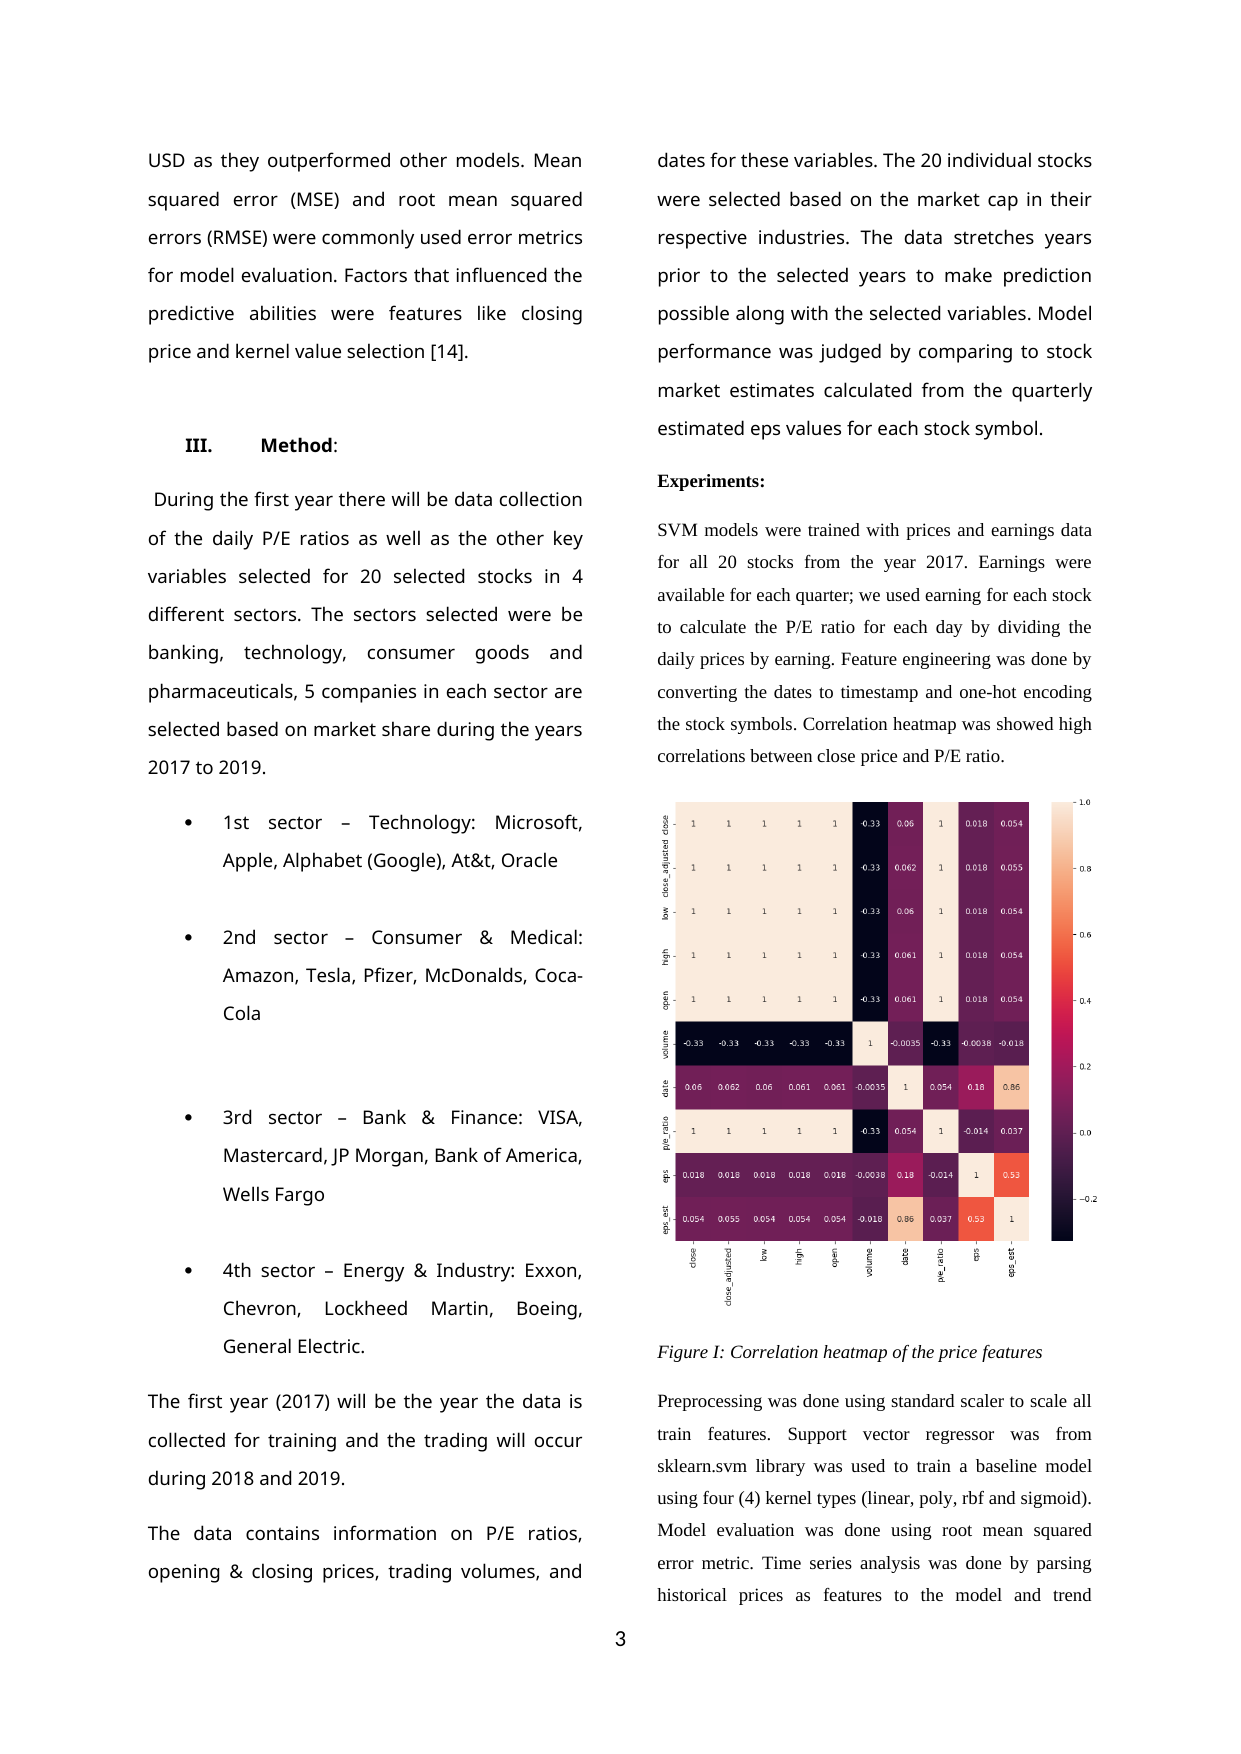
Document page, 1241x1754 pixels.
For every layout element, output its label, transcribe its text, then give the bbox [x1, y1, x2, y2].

text The first year (2017) will be the year the data is collected for training and the trading will occur during 2018 and 2019. [148, 1389, 583, 1491]
text During the first year there will be data collection of the daily P/E ratios as well as the other key variables selected for 20 selected stocks in 4 different sectors. The sectors selected were be banking, technology, consumer goods and pharmaceuticals, 5 companies in each sector are selected based on market share during the years 2017 to 2019. [148, 487, 583, 780]
list 2nd sector – Consumer & Medical: Amazon, Tesla, Pfizer, McDonalds, Coca-Cola [185, 924, 583, 1026]
text Figure I: Correlation heatmap of the price features [657, 1341, 1093, 1363]
text Experiments: [657, 470, 1093, 492]
text The data contains information on P/E ratios, opening & closing prices, trading volumes, and dates for these variables. The 20 individual stocks were selected based on the market cap in their respective industries. The data stretches years prior to the selected years to make prediction possible along with the selected variables. Model performance was judged by comparing to stock market estimates calculated from the quarterly estimated eps values for each stock symbol. [657, 148, 1093, 441]
list Method: [185, 432, 583, 457]
list 4th sector – Energy & Industry: Exxon, Chevron, Lockheed Martin, Boeing, General Electric. [185, 1257, 583, 1359]
text SVM models were trained with prices and earnings data for all 20 stocks from the year 2017. Earnings were available for each quarter; we used earning for each stock to calculate the P/E ratio for each day by dividing the daily prices by earning. Feature engineering was done by converting the dates to timestamp and one-hot encoding the stock symbols. Correlation heatmap was showed high correlations between close price and P/E ratio. [657, 519, 1093, 767]
list 3rd sector – Bank & Finance: VISA, Mastercard, JP Morgan, Bank of America, Wells Fargo [185, 1104, 583, 1206]
picture [657, 794, 1103, 1311]
list 1st sector – Technology: Microsoft, Apple, Alphabet (Google), At&t, Oracle [185, 809, 583, 873]
